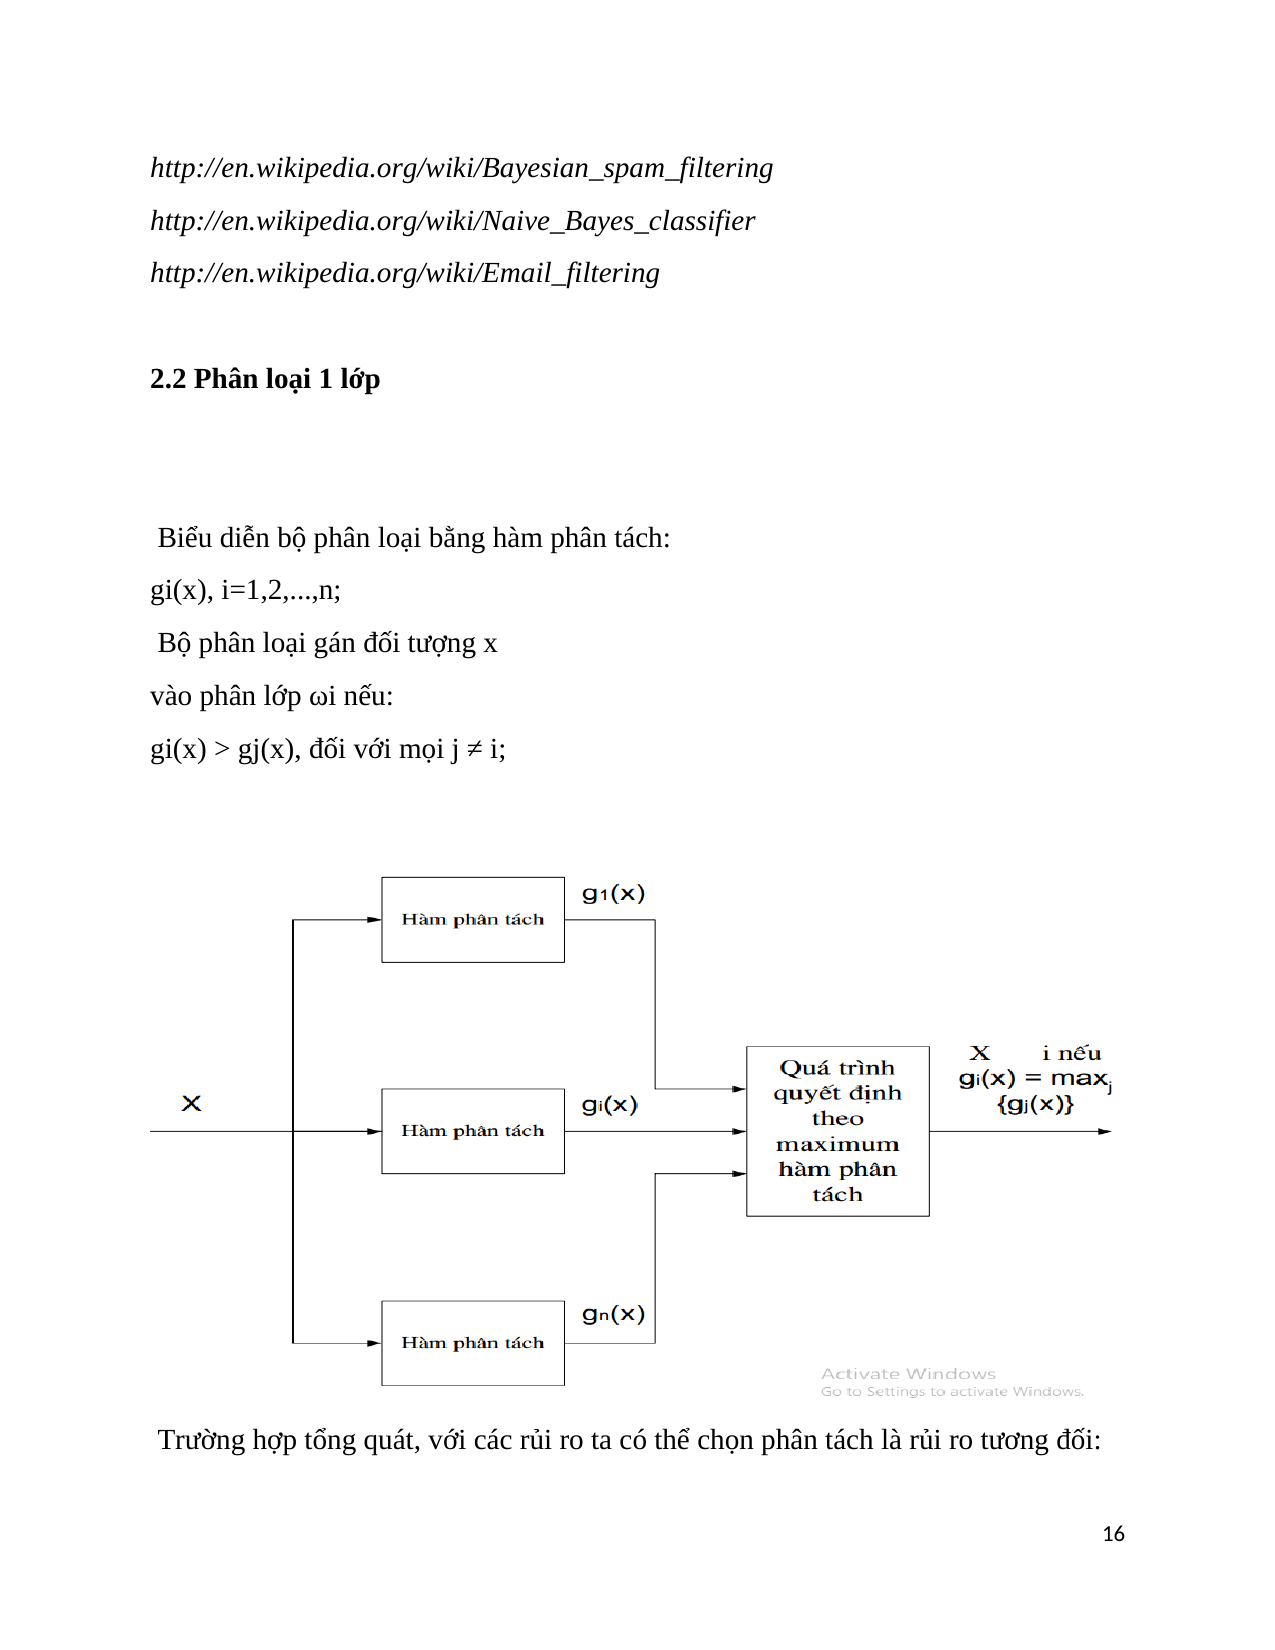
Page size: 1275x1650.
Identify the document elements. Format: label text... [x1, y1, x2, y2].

text http://en.wikipedia.org/wiki/Bayesian_spam_filtering [150, 150, 1125, 183]
text http://en.wikipedia.org/wiki/Email_filtering [150, 256, 1125, 289]
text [150, 203, 1125, 236]
picture [150, 813, 1125, 1403]
text vào phân lớp ωi nếu: [150, 678, 1125, 712]
text Trường hợp tổng quát, với các rủi ro ta có thể chọn phân tách là rủi ro tương đối: [150, 1422, 1125, 1455]
text Biểu diễn bộ phân loại bằng hàm phân tách: [150, 520, 1125, 553]
text 2.2 Phân loại 1 lớp [150, 361, 1125, 395]
text gi(x) > gj(x), đối với mọi j ≠ i; [150, 731, 1125, 764]
text Bộ phân loại gán đối tượng x [150, 625, 1125, 659]
text gi(x), i=1,2,...,n; [150, 572, 1125, 606]
